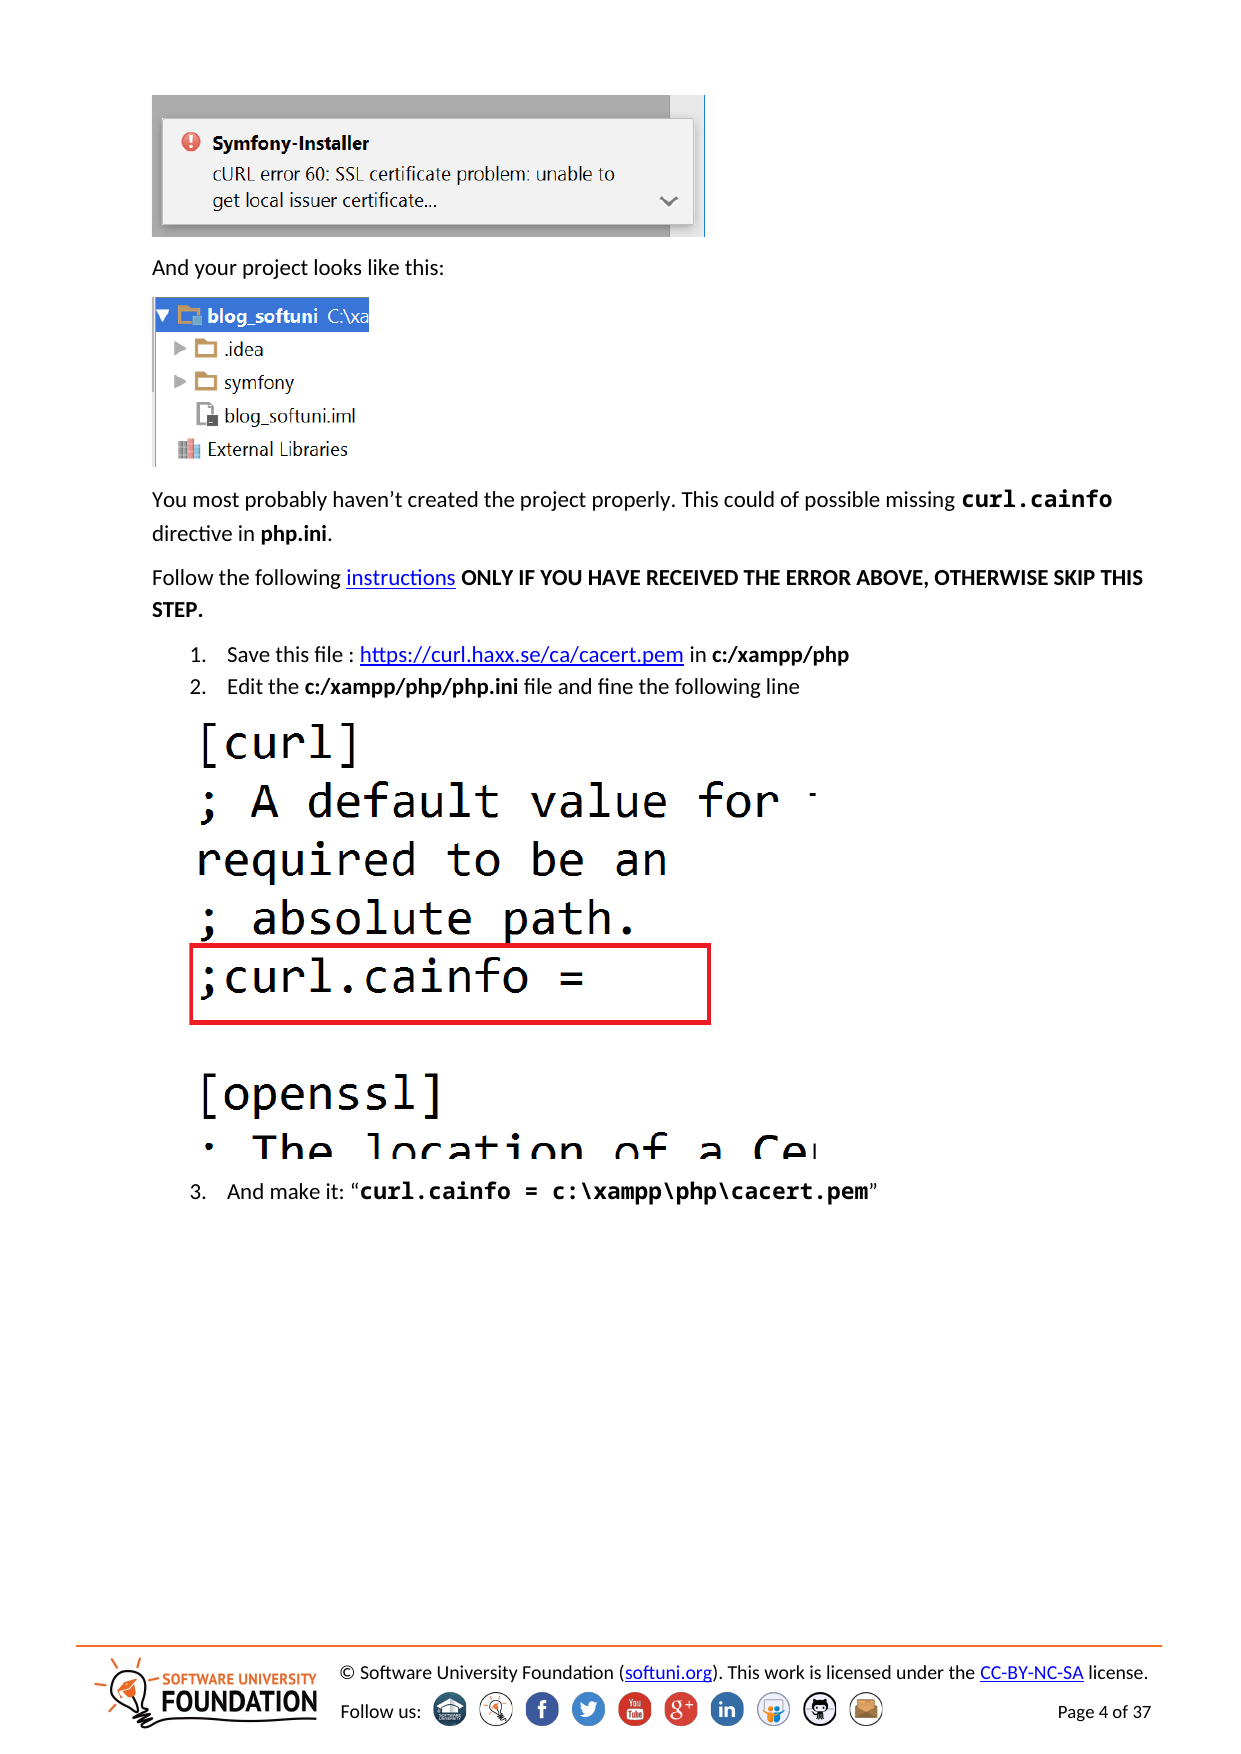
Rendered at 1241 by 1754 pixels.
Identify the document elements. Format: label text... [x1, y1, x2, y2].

picture [572, 1692, 605, 1726]
text And your project looks like this: [152, 253, 1163, 281]
picture [151, 95, 708, 237]
picture [849, 1692, 883, 1726]
picture [151, 297, 369, 467]
picture [803, 1692, 837, 1726]
picture [757, 1692, 790, 1726]
picture [664, 1692, 698, 1726]
picture [189, 717, 816, 1159]
list Edit the c:/xampp/php/php.ini file and fine the following line [189, 672, 1163, 701]
list And make it: “curl.cainfo = c:\xampp\php\cacert.pem” [189, 1175, 1163, 1206]
picture [710, 1692, 744, 1726]
picture [93, 1656, 317, 1729]
picture [525, 1692, 559, 1726]
picture [479, 1692, 513, 1726]
picture [618, 1692, 652, 1726]
picture [433, 1692, 467, 1726]
list Save this file : https://curl.haxx.se/ca/cacert.pem in c:/xampp/php [189, 640, 1163, 668]
text You most probably haven’t created the project properly. This could of possible missing curl.cainfo directive in php.ini. [152, 483, 1163, 547]
text Follow the following instructions ONLY IF YOU HAVE RECEIVED THE ERROR ABOVE, OTHERWISE SKIP THIS STEP. [152, 563, 1163, 624]
